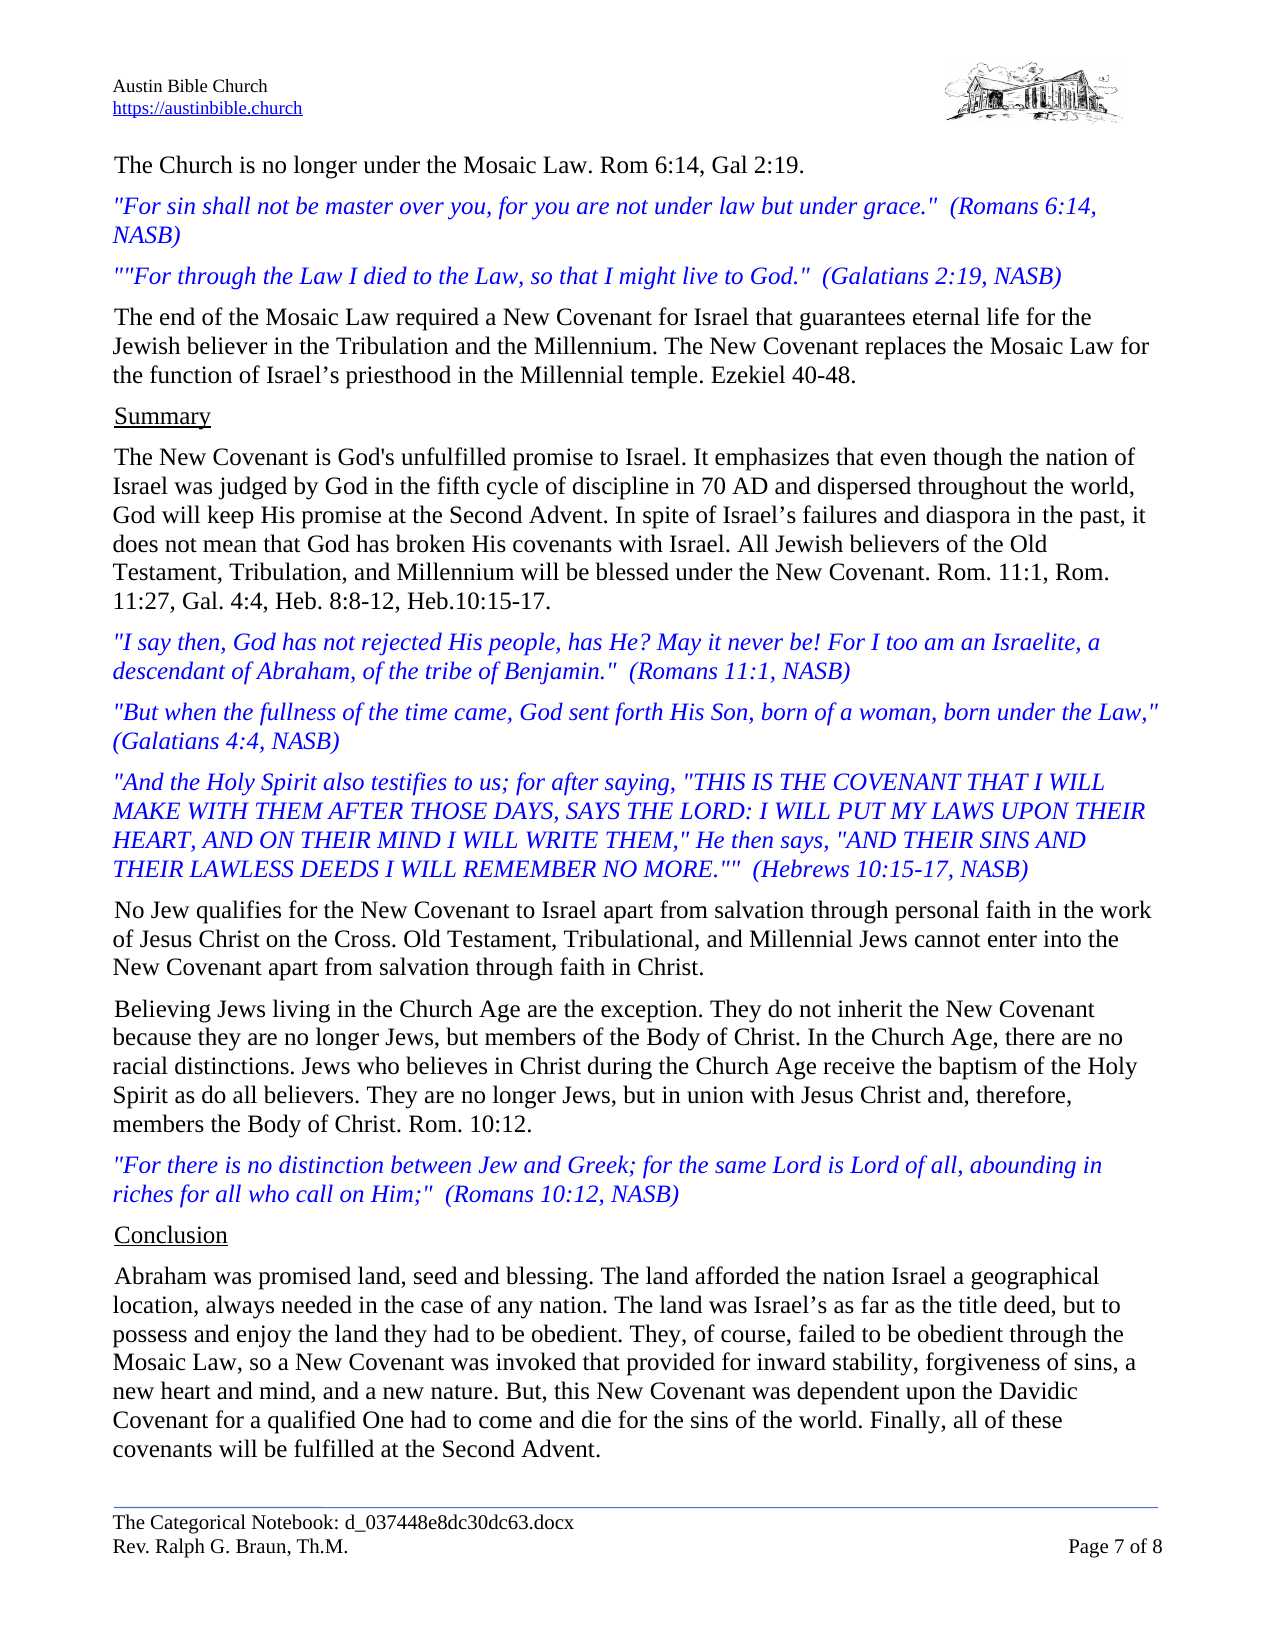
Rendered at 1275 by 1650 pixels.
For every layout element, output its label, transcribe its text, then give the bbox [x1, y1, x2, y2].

text The Church is no longer under the Mosaic Law. Rom 6:14, Gal 2:19. [112, 150, 1162, 179]
text Summary [112, 401, 1162, 430]
picture [944, 58, 1124, 125]
text The New Covenant is God's unfulfilled promise to Israel. It emphasizes that even though the nation of Israel was judged by God in the fifth cycle of discipline in 70 AD and dispersed throughout the world, God will keep His promise at the Second Advent. In spite of Israel’s failures and diaspora in the past, it does not mean that God has broken His covenants with Israel. All Jewish believers of the Old Testament, Tribulation, and Millennium will be blessed under the New Covenant. Rom. 11:1, Rom. 11:27, Gal. 4:4, Heb. 8:8-12, Heb.10:15-17. [112, 442, 1162, 615]
text "And the Holy Spirit also testifies to us; for after saying, "THIS IS THE COVENANT THAT I WILL MAKE WITH THEM AFTER THOSE DAYS, SAYS THE LORD: I WILL PUT MY LAWS UPON THEIR HEART, AND ON THEIR MIND I WILL WRITE THEM," He then says, "AND THEIR SINS AND THEIR LAWLESS DEEDS I WILL REMEMBER NO MORE."" (Hebrews 10:15-17, NASB) [112, 767, 1162, 882]
text "For there is no distinction between Jew and Greek; for the same Lord is Lord of all, abounding in riches for all who call on Him;" (Romans 10:12, NASB) [112, 1150, 1162, 1207]
text "For sin shall not be master over you, for you are not under law but under grace." (Romans 6:14, NASB) [112, 191, 1162, 249]
text No Jew qualifies for the New Covenant to Israel apart from salvation through personal faith in the work of Jesus Christ on the Cross. Old Testament, Tribulational, and Millennial Jews cannot enter into the New Covenant apart from salvation through faith in Christ. [112, 895, 1162, 981]
text Believing Jews living in the Church Age are the exception. They do not inherit the New Covenant because they are no longer Jews, but members of the Body of Christ. In the Church Age, there are no racial distinctions. Jews who believes in Christ during the Church Age receive the baptism of the Holy Spirit as do all believers. They are no longer Jews, but in union with Jesus Christ and, therefore, members the Body of Christ. Rom. 10:12. [112, 994, 1162, 1137]
text The end of the Mosaic Law required a New Covenant for Israel that guarantees eternal life for the Jewish believer in the Tribulation and the Millennium. The New Covenant replaces the Mosaic Law for the function of Israel’s priesthood in the Millennial temple. Ezekiel 40-48. [112, 302, 1162, 389]
text "But when the fullness of the time came, God sent forth His Son, born of a woman, born under the Law," (Galatians 4:4, NASB) [112, 697, 1162, 755]
text "I say then, God has not rejected His people, has He? May it never be! For I too am an Israelite, a descendant of Abraham, of the tribe of Benjamin." (Romans 11:1, NASB) [112, 627, 1162, 685]
text ""For through the Law I died to the Law, so that I might live to God." (Galatians 2:19, NASB) [112, 261, 1162, 290]
text Conclusion [112, 1220, 1162, 1249]
